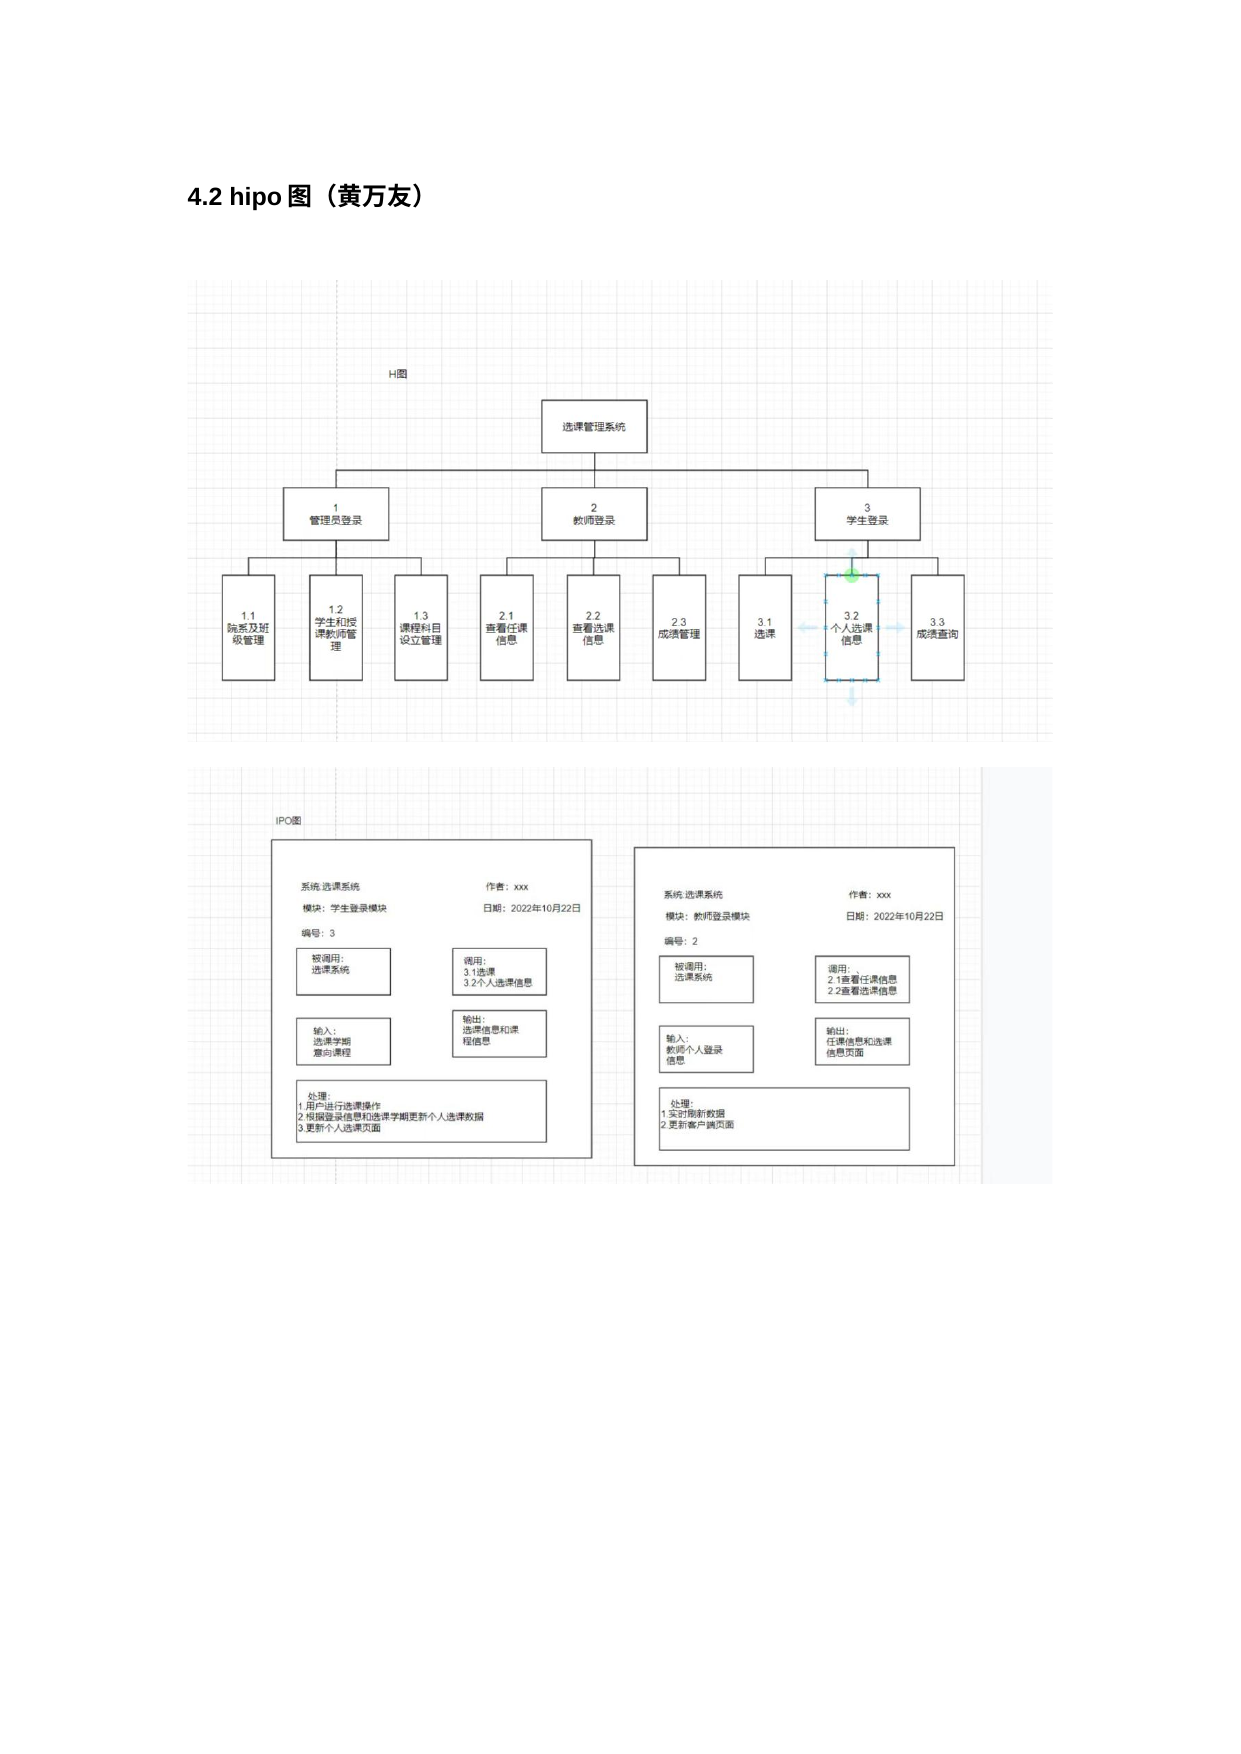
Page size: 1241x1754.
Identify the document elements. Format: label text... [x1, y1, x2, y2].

picture [187, 767, 1053, 1184]
picture [187, 280, 1053, 742]
subtitle 4.2 hipo图（黄万友） [187, 162, 1053, 227]
